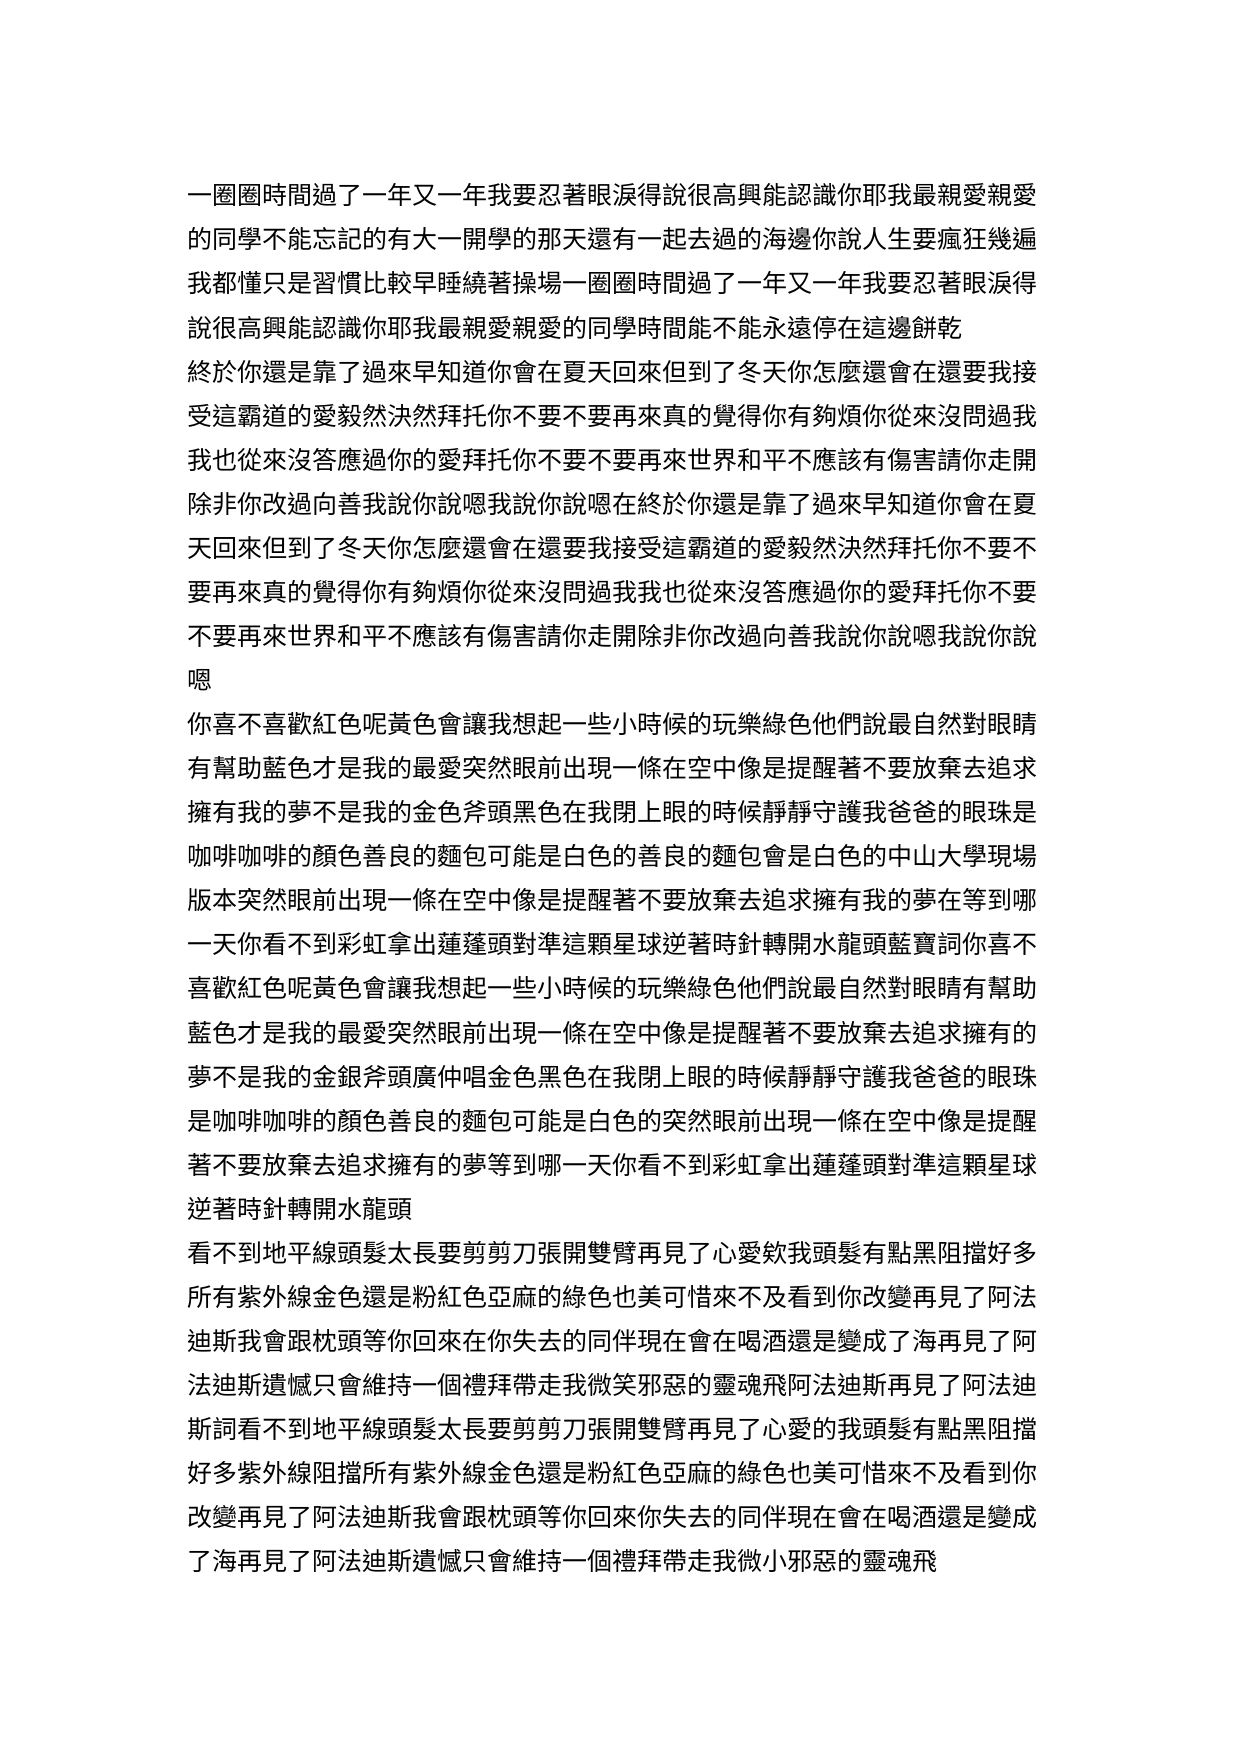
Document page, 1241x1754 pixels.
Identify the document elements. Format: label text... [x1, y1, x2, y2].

text 終於你還是靠了過來早知道你會在夏天回來但到了冬天你怎麼還會在還要我接受這霸道的愛毅然決然拜托你不要不要再來真的覺得你有夠煩你從來沒問過我我也從來沒答應過你的愛拜托你不要不要再來世界和平不應該有傷害請你走開除非你改過向善我說你說嗯我說你說嗯在終於你還是靠了過來早知道你會在夏天回來但到了冬天你怎麼還會在還要我接受這霸道的愛毅然決然拜托你不要不要再來真的覺得你有夠煩你從來沒問過我我也從來沒答應過你的愛拜托你不要不要再來世界和平不應該有傷害請你走開除非你改過向善我說你說嗯我說你說嗯 [187, 348, 1053, 701]
text 看不到地平線頭髮太長要剪剪刀張開雙臂再見了心愛欸我頭髮有點黑阻擋好多所有紫外線金色還是粉紅色亞麻的綠色也美可惜來不及看到你改變再見了阿法迪斯我會跟枕頭等你回來在你失去的同伴現在會在喝酒還是變成了海再見了阿法迪斯遺憾只會維持一個禮拜帶走我微笑邪惡的靈魂飛阿法迪斯再見了阿法迪斯詞看不到地平線頭髮太長要剪剪刀張開雙臂再見了心愛的我頭髮有點黑阻擋好多紫外線阻擋所有紫外線金色還是粉紅色亞麻的綠色也美可惜來不及看到你改變再見了阿法迪斯我會跟枕頭等你回來你失去的同伴現在會在喝酒還是變成了海再見了阿法迪斯遺憾只會維持一個禮拜帶走我微小邪惡的靈魂飛 [187, 1229, 1053, 1582]
text 你喜不喜歡紅色呢黃色會讓我想起一些小時候的玩樂綠色他們說最自然對眼睛有幫助藍色才是我的最愛突然眼前出現一條在空中像是提醒著不要放棄去追求擁有我的夢不是我的金色斧頭黑色在我閉上眼的時候靜靜守護我爸爸的眼珠是咖啡咖啡的顏色善良的麵包可能是白色的善良的麵包會是白色的中山大學現場版本突然眼前出現一條在空中像是提醒著不要放棄去追求擁有我的夢在等到哪一天你看不到彩虹拿出蓮蓬頭對準這顆星球逆著時針轉開水龍頭藍寶詞你喜不喜歡紅色呢黃色會讓我想起一些小時候的玩樂綠色他們說最自然對眼睛有幫助藍色才是我的最愛突然眼前出現一條在空中像是提醒著不要放棄去追求擁有的夢不是我的金銀斧頭廣仲唱金色黑色在我閉上眼的時候靜靜守護我爸爸的眼珠是咖啡咖啡的顏色善良的麵包可能是白色的突然眼前出現一條在空中像是提醒著不要放棄去追求擁有的夢等到哪一天你看不到彩虹拿出蓮蓬頭對準這顆星球逆著時針轉開水龍頭 [187, 701, 1053, 1229]
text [187, 172, 1053, 348]
